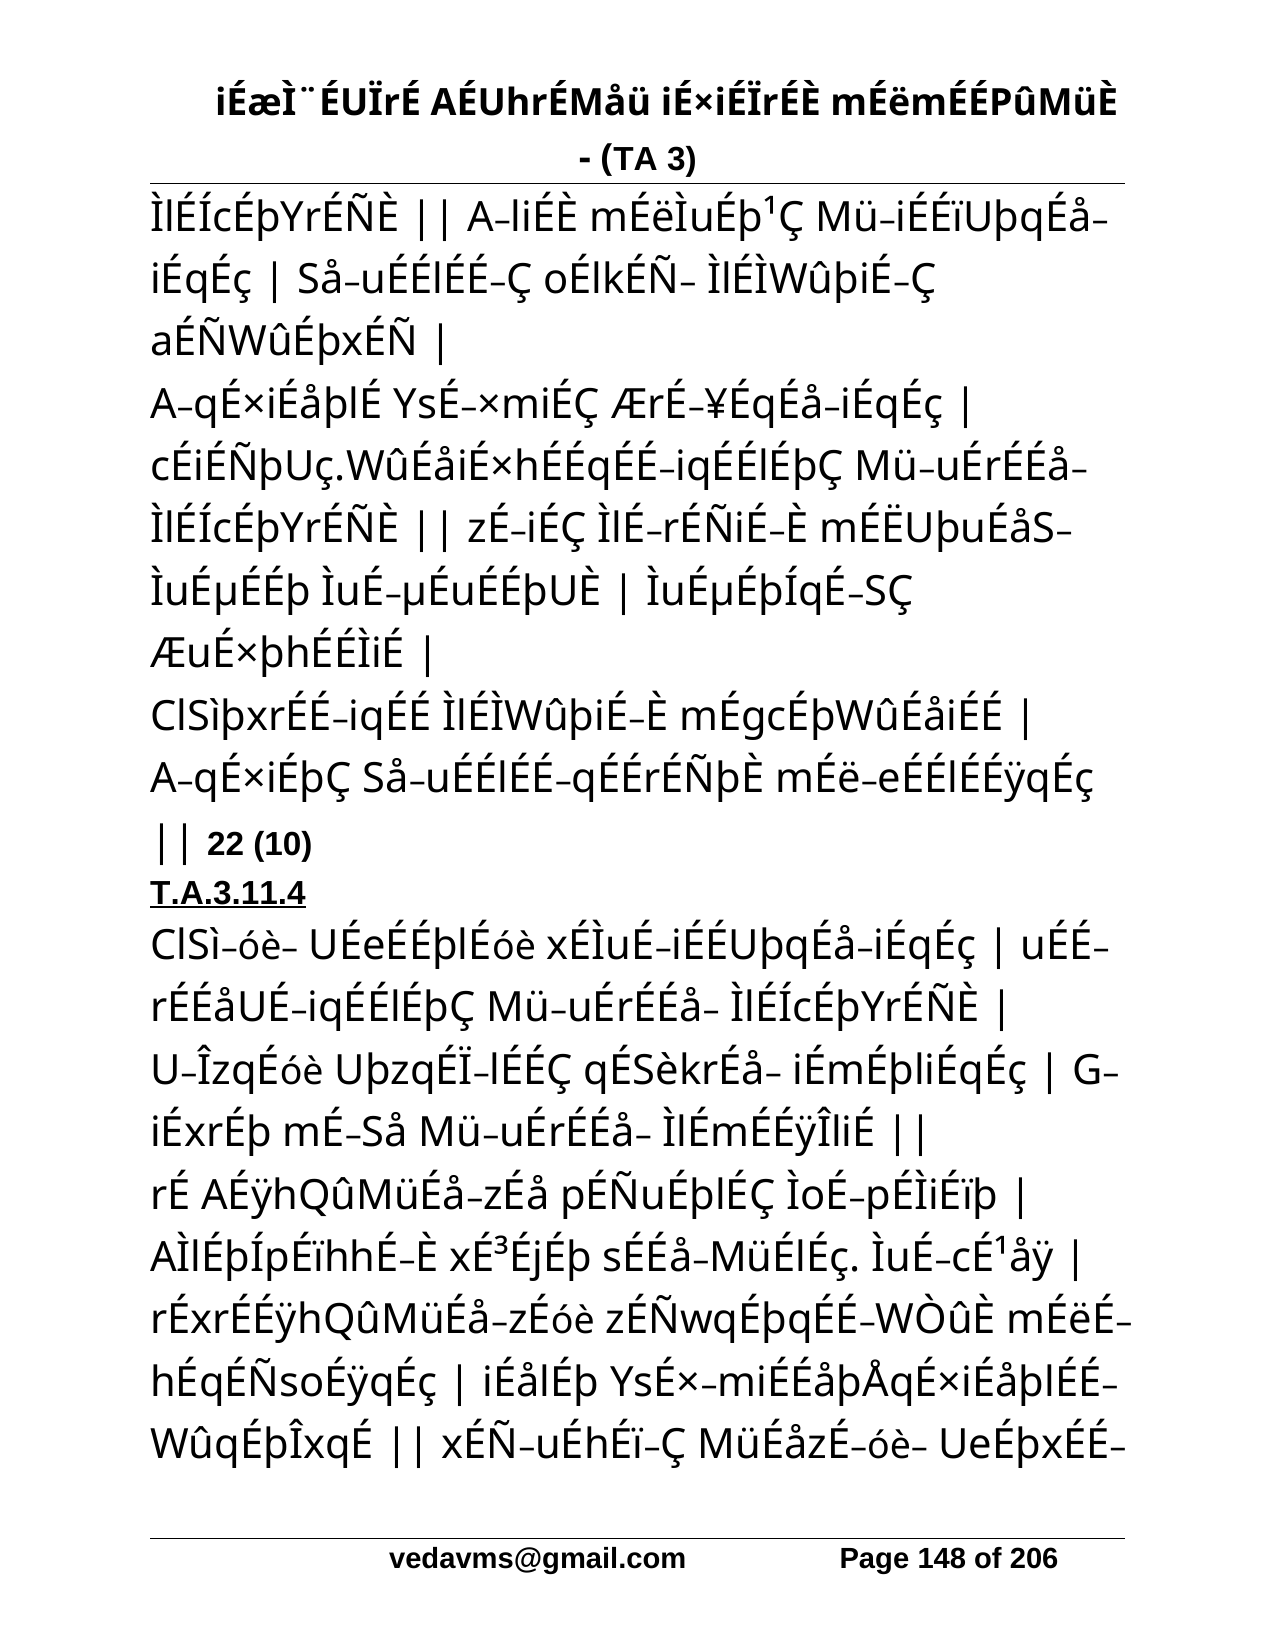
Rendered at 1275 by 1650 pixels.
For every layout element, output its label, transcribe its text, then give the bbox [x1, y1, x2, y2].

text U–ÎzqÉóè UþzqÉÏ–lÉÉÇ qÉSèkrÉå– iÉmÉþliÉqÉç | G–iÉxrÉþ mÉ–Så Mü–uÉrÉÉå– ÌlÉmÉÉÿÎliÉ || [150, 1040, 1125, 1159]
text A–qÉ×iÉåþlÉ YsÉ–×miÉÇ ÆrÉ–¥ÉqÉå–iÉqÉç | cÉiÉÑþUç.WûÉåiÉ×hÉÉqÉÉ–iqÉÉlÉþÇ Mü–uÉrÉÉå– ÌlÉÍcÉþYrÉÑÈ || zÉ–iÉÇ ÌlÉ–rÉÑiÉ–È mÉËUþuÉåS– ÌuÉµÉÉþ ÌuÉ–µÉuÉÉþUÈ | ÌuÉµÉþÍqÉ–SÇ ÆuÉ×þhÉÉÌiÉ | ClSìþxrÉÉ–iqÉÉ ÌlÉÌWûþiÉ–È mÉgcÉþWûÉåiÉÉ | [150, 373, 1144, 742]
text A–qÉ×iÉþÇ Så–uÉÉlÉÉ–qÉÉrÉÑþÈ mÉë–eÉÉlÉÉÿqÉç || 22 (10) [150, 748, 1144, 867]
text ClSì–óè– UÉeÉÉþlÉóè xÉÌuÉ–iÉÉUþqÉå–iÉqÉç | uÉÉ–rÉÉåUÉ–iqÉÉlÉþÇ Mü–uÉrÉÉå– ÌlÉÍcÉþYrÉÑÈ | [150, 915, 1125, 1034]
text T.A.3.11.4 [150, 873, 1125, 911]
